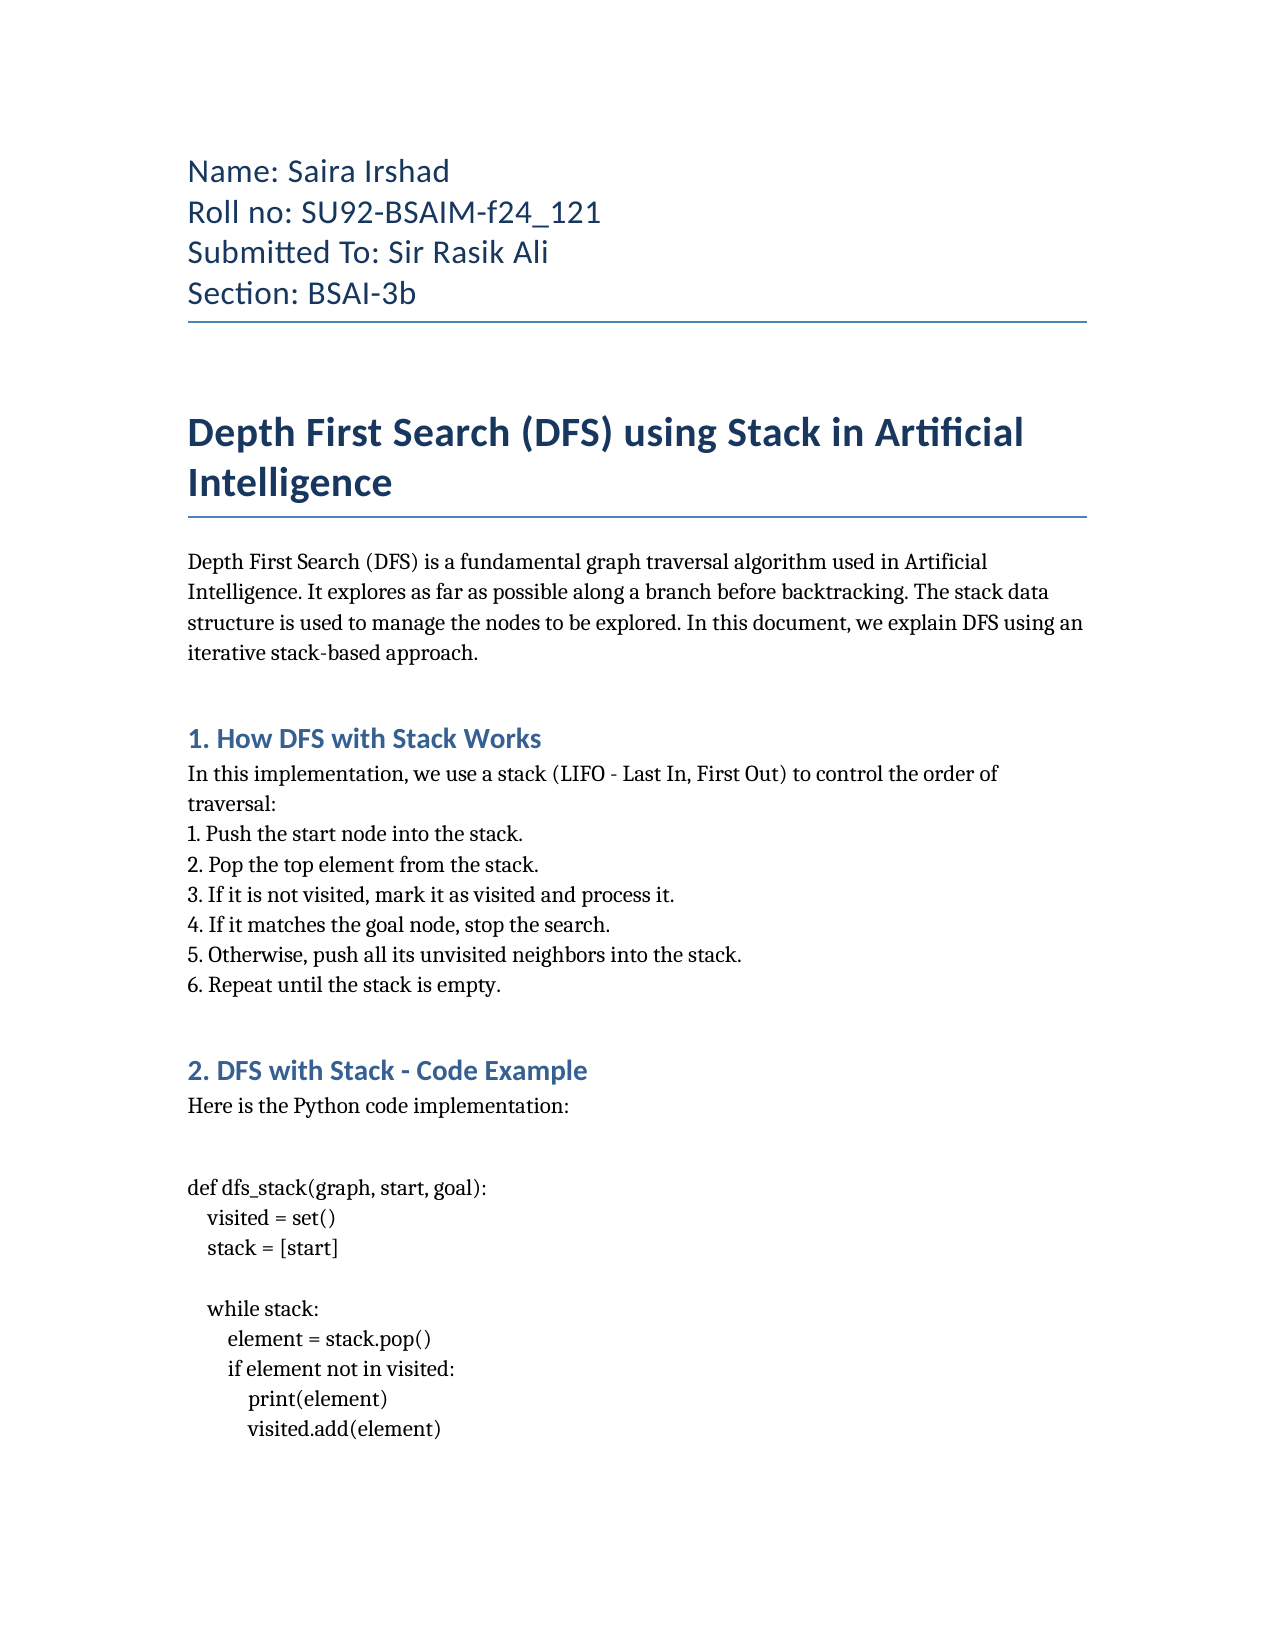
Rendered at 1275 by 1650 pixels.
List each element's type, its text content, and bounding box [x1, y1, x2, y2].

subtitle 2. DFS with Stack - Code Example [187, 1052, 1087, 1088]
title Name: Saira Irshad [187, 150, 1087, 191]
text In this implementation, we use a stack (LIFO - Last In, First Out) to control the order of traversal: 1. Push the start node into the stack. 2. Pop the top element from the stack. 3. If it is not visited, mark it as visited and process it. 4. If it matches the goal node, stop the search. 5. Otherwise, push all its unvisited neighbors into the stack. 6. Repeat until the stack is empty. [187, 761, 1087, 998]
subtitle 1. How DFS with Stack Works [187, 720, 1087, 755]
title Submitted To: Sir Rasik Ali [187, 231, 1087, 272]
title Section: BSAI-3b [187, 272, 1087, 323]
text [187, 1144, 1087, 1473]
title Depth First Search (DFS) using Stack in Artificial Intelligence [187, 406, 1087, 518]
text Here is the Python code implementation: [187, 1093, 1087, 1120]
title Roll no: SU92-BSAIM-f24_121 [187, 191, 1087, 231]
text Depth First Search (DFS) is a fundamental graph traversal algorithm used in Artificial Intelligence. It explores as far as possible along a branch before backtracking. The stack data structure is used to manage the nodes to be explored. In this document, we explain DFS using an iterative stack-based approach. [187, 549, 1087, 666]
